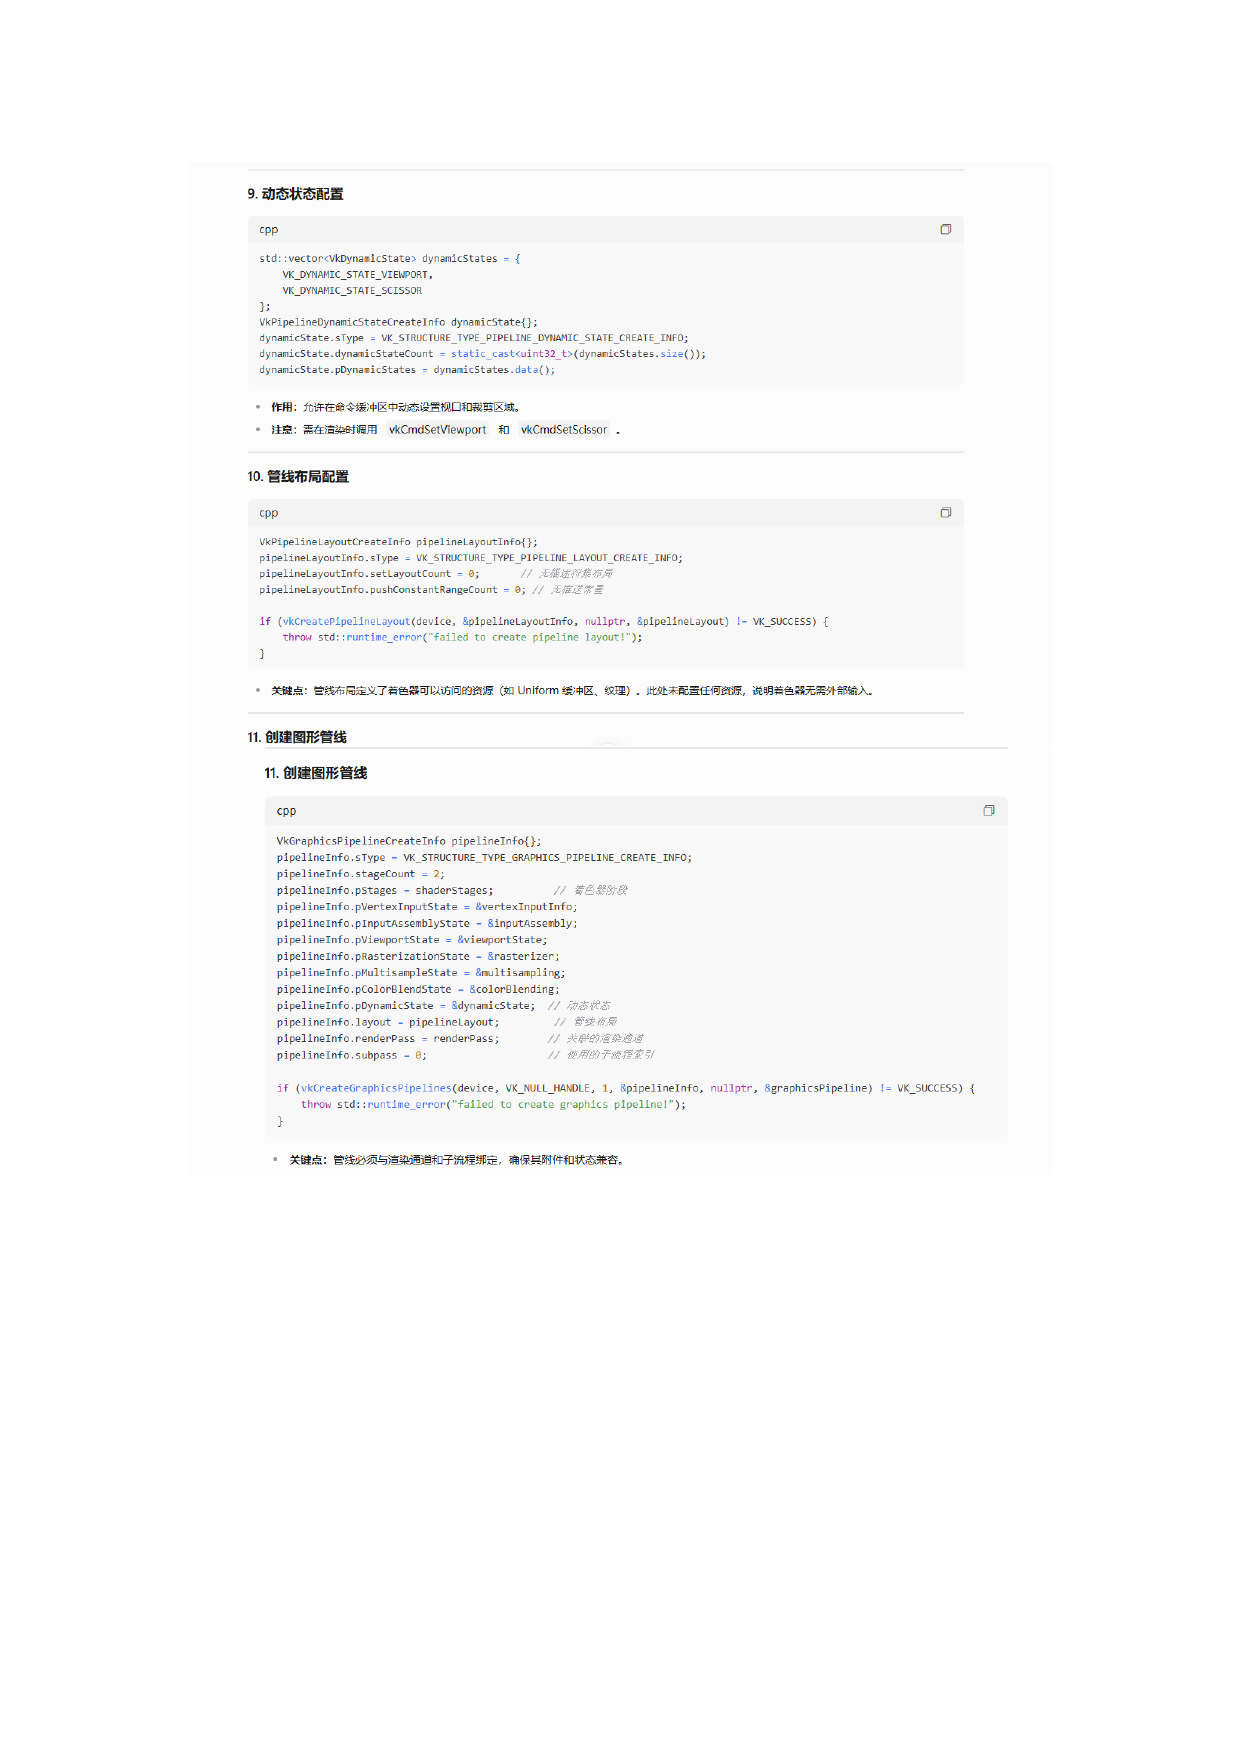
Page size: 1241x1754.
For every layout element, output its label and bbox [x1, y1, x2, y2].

picture [187, 747, 1053, 1175]
picture [187, 162, 1053, 746]
